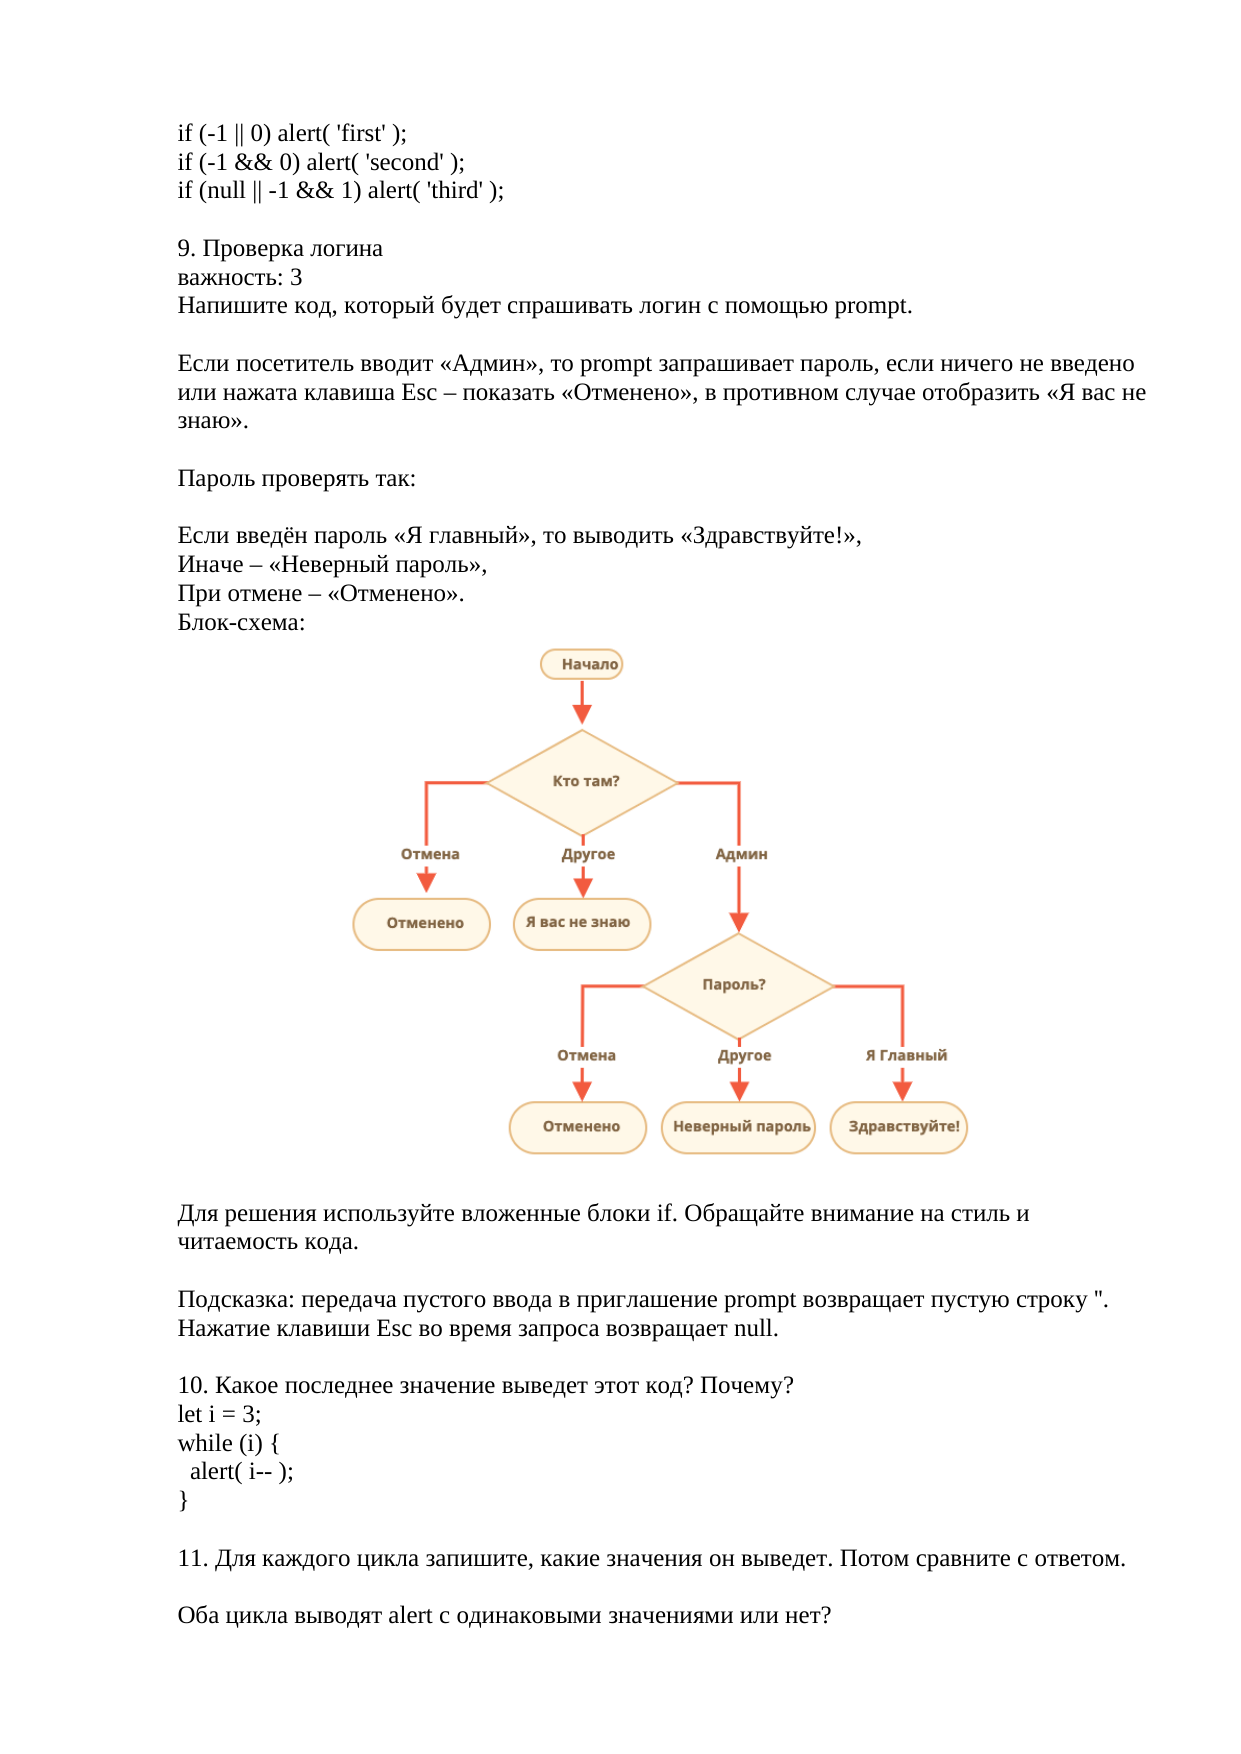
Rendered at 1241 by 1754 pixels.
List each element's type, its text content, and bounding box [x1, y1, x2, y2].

picture [341, 635, 988, 1169]
text if (-1 || 0) alert( 'first' ); [177, 118, 1152, 147]
text 11. Для каждого цикла запишите, какие значения он выведет. Потом сравните с ответом. [177, 1543, 1152, 1571]
text alert( i-- ); [177, 1456, 1152, 1485]
text Если введён пароль «Я главный», то выводить «Здравствуйте!», [177, 521, 1152, 549]
text if (null || -1 && 1) alert( 'third' ); [177, 176, 1152, 204]
text 10. Какое последнее значение выведет этот код? Почему? [177, 1370, 1152, 1399]
text Подсказка: передача пустого ввода в приглашение prompt возвращает пустую строку ''. Нажатие клавиши Esc во время запроса возвращает null. [177, 1284, 1152, 1341]
text Пароль проверять так: [177, 463, 1152, 492]
text let i = 3; [177, 1399, 1152, 1428]
text Блок-схема: [177, 607, 1152, 636]
text Оба цикла выводят alert с одинаковыми значениями или нет? [177, 1600, 1152, 1629]
text } [177, 1485, 1152, 1514]
text Напишите код, который будет спрашивать логин с помощью prompt. [177, 291, 1152, 319]
text Иначе – «Неверный пароль», [177, 549, 1152, 578]
text while (i) { [177, 1428, 1152, 1456]
text if (-1 && 0) alert( 'second' ); [177, 147, 1152, 176]
text важность: 3 [177, 262, 1152, 291]
text 9. Проверка логина [177, 233, 1152, 262]
text Для решения используйте вложенные блоки if. Обращайте внимание на стиль и читаемость кода. [177, 1198, 1152, 1255]
text При отмене – «Отменено». [177, 578, 1152, 607]
text Если посетитель вводит «Админ», то prompt запрашивает пароль, если ничего не введено или нажата клавиша Esc – показать «Отменено», в противном случае отобразить «Я вас не знаю». [177, 348, 1152, 434]
